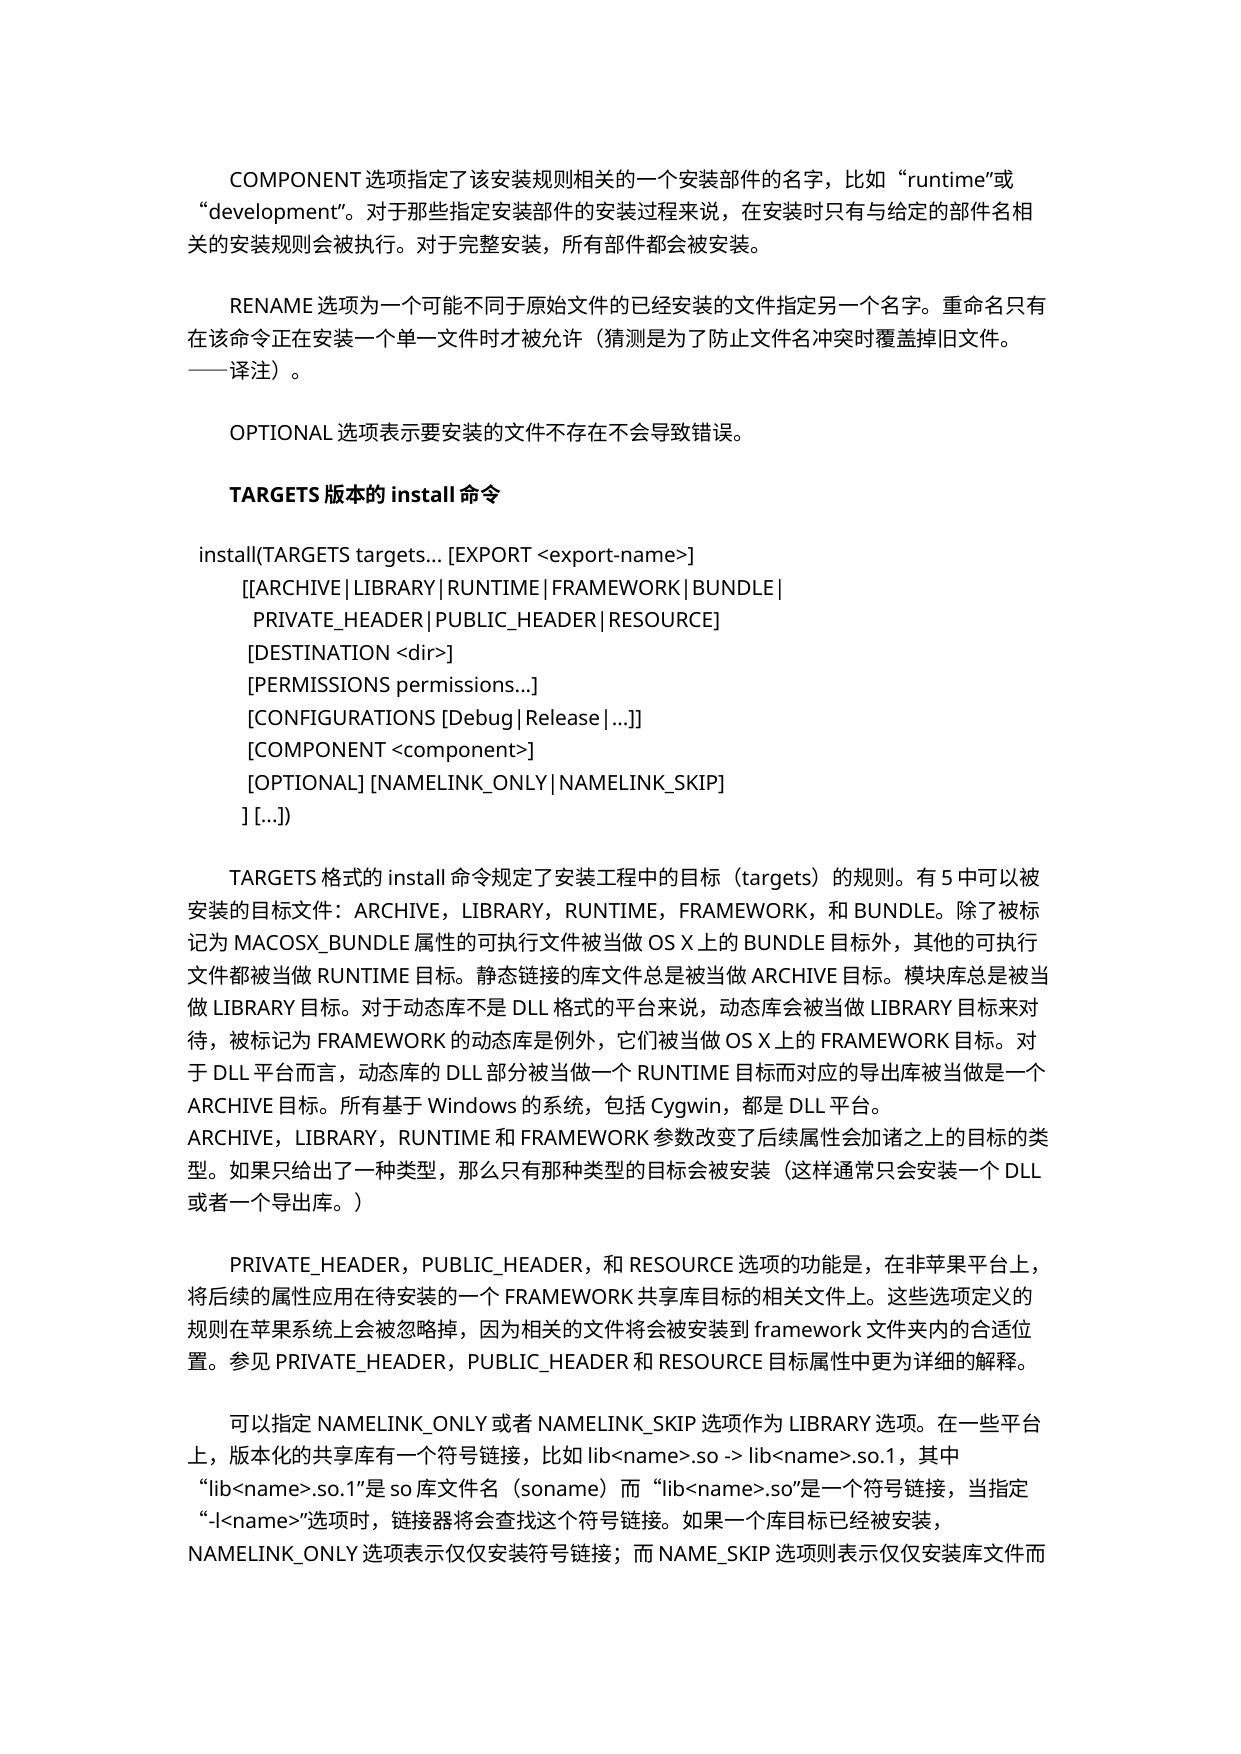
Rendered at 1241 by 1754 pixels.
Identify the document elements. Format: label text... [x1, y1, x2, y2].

text PRIVATE_HEADER，PUBLIC_HEADER，和RESOURCE选项的功能是，在非苹果平台上，将后续的属性应用在待安装的一个FRAMEWORK共享库目标的相关文件上。这些选项定义的规则在苹果系统上会被忽略掉，因为相关的文件将会被安装到framework文件夹内的合适位置。参见PRIVATE_HEADER，PUBLIC_HEADER和RESOURCE目标属性中更为详细的解释。 [187, 1247, 1053, 1377]
text RENAME选项为一个可能不同于原始文件的已经安装的文件指定另一个名字。重命名只有在该命令正在安装一个单一文件时才被允许（猜测是为了防止文件名冲突时覆盖掉旧文件。——译注）。 [187, 289, 1053, 386]
text OPTIONAL选项表示要安装的文件不存在不会导致错误。 [187, 415, 1053, 448]
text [187, 1406, 1053, 1569]
text COMPONENT选项指定了该安装规则相关的一个安装部件的名字，比如“runtime”或“development”。对于那些指定安装部件的安装过程来说，在安装时只有与给定的部件名相关的安装规则会被执行。对于完整安装，所有部件都会被安装。 [187, 162, 1053, 259]
text install(TARGETS targets... [EXPORT <export-name>] [[ARCHIVE|LIBRARY|RUNTIME|FRAMEWORK|BUNDLE| PRIVATE_HEADER|PUBLIC_HEADER|RESOURCE] [DESTINATION <dir>] [PERMISSIONS permissions...] [CONFIGURATIONS [Debug|Release|...]] [COMPONENT <component>] [OPTIONAL] [NAMELINK_ONLY|NAMELINK_SKIP] ] [...]) [187, 539, 1053, 831]
text TARGETS格式的install命令规定了安装工程中的目标（targets）的规则。有5中可以被安装的目标文件：ARCHIVE，LIBRARY，RUNTIME，FRAMEWORK，和BUNDLE。除了被标记为MACOSX_BUNDLE属性的可执行文件被当做OS X上的BUNDLE目标外，其他的可执行文件都被当做RUNTIME目标。静态链接的库文件总是被当做ARCHIVE目标。模块库总是被当做LIBRARY目标。对于动态库不是DLL格式的平台来说，动态库会被当做LIBRARY目标来对待，被标记为FRAMEWORK的动态库是例外，它们被当做OS X上的FRAMEWORK目标。对于DLL平台而言，动态库的DLL部分被当做一个RUNTIME目标而对应的导出库被当做是一个ARCHIVE目标。所有基于Windows的系统，包括Cygwin，都是DLL平台。ARCHIVE，LIBRARY，RUNTIME和FRAMEWORK参数改变了后续属性会加诸之上的目标的类型。如果只给出了一种类型，那么只有那种类型的目标会被安装（这样通常只会安装一个DLL或者一个导出库。） [187, 860, 1053, 1218]
text TARGETS版本的install命令 [187, 477, 1053, 509]
